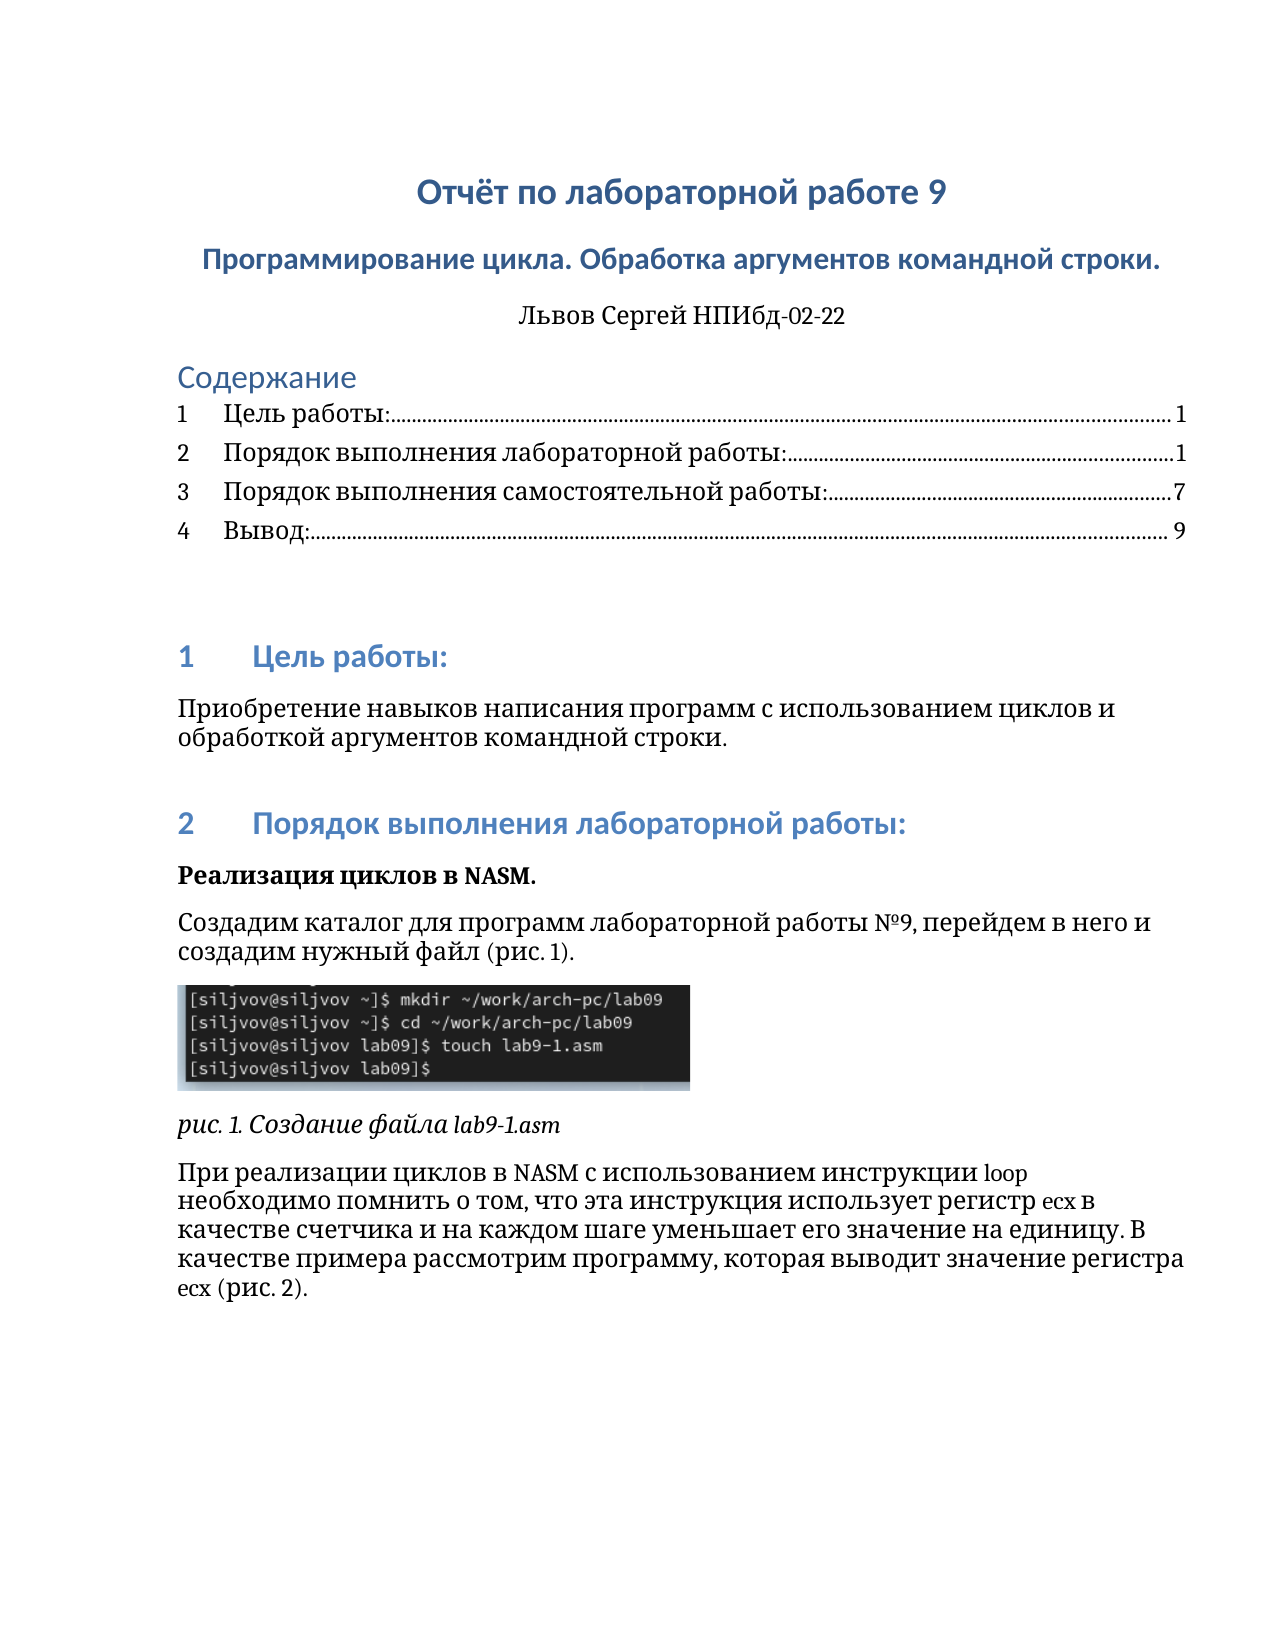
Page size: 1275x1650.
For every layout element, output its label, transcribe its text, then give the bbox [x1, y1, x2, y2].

text Реализация циклов в NASM. [177, 862, 1186, 890]
title Отчёт по лабораторной работе 9 [177, 168, 1186, 214]
text При реализации циклов в NASM с использованием инструкции loop необходимо помнить о том, что эта инструкция использует регистр ecx в качестве счетчика и на каждом шаге уменьшает его значение на единицу. В качестве примера рассмотрим программу, которая выводит значение регистра ecx (рис. 2). [177, 1158, 1186, 1302]
text Создадим каталог для программ лабораторной работы №9, перейдем в него и создадим нужный файл (рис. 1). [177, 909, 1186, 967]
subtitle Программирование цикла. Обработка аргументов командной строки. [177, 239, 1186, 277]
subtitle 2 Порядок выполнения лабораторной работы: [177, 802, 1186, 843]
text рис. 1. Создание файла lab9-1.asm [177, 1111, 1186, 1140]
picture [177, 985, 691, 1091]
text Приобретение навыков написания программ с использованием циклов и обработкой аргументов командной строки. [177, 695, 1186, 752]
text Львов Сергей НПИбд-02-22 [177, 302, 1186, 331]
subtitle 1 Цель работы: [177, 635, 1186, 676]
